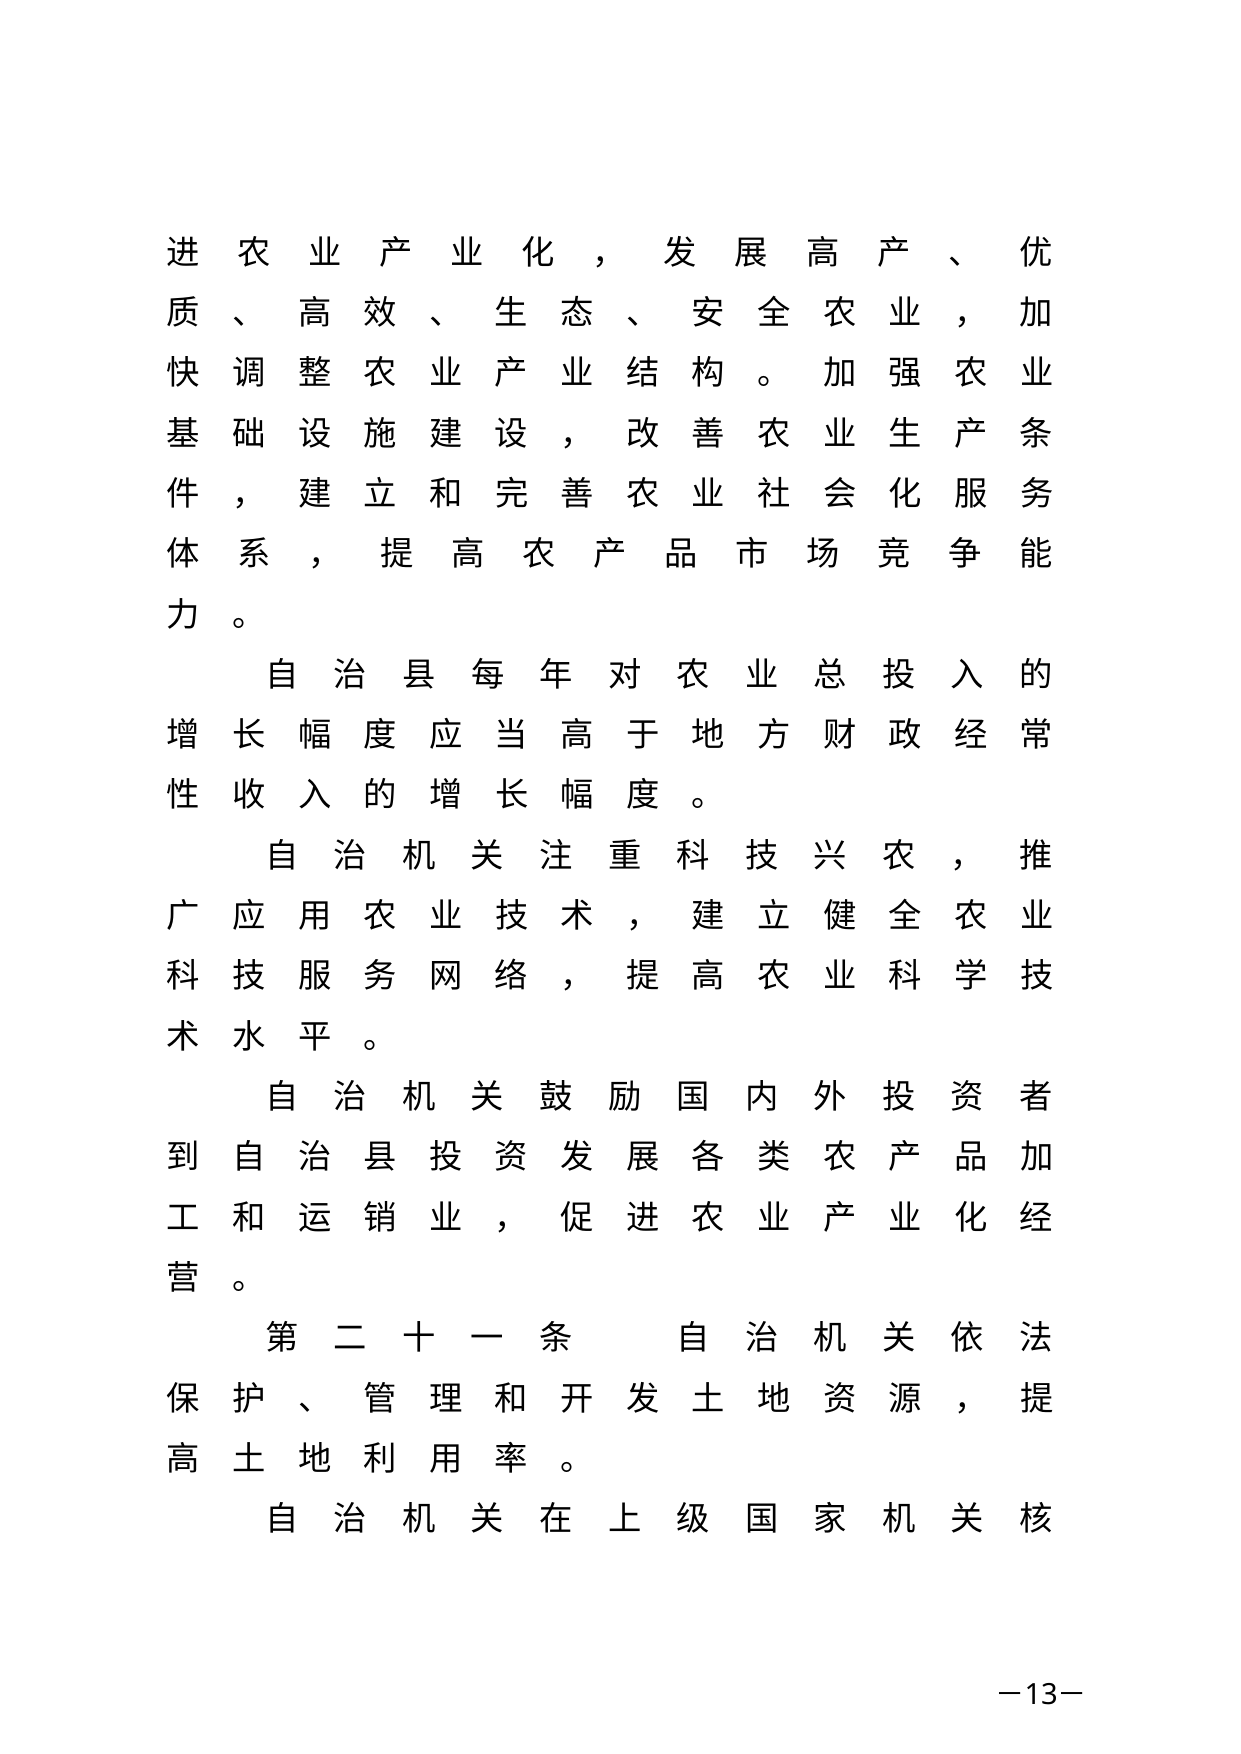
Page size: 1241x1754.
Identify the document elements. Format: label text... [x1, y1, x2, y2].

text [167, 1486, 1085, 1546]
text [167, 219, 1085, 642]
text 自治县每年对农业总投入的增长幅度应当高于地方财政经常性收入的增长幅度。 [167, 642, 1085, 822]
text 第二十一条 自治机关依法保护、管理和开发土地资源，提高土地利用率。 [167, 1305, 1085, 1486]
text 自治机关注重科技兴农，推广应用农业技术，建立健全农业科技服务网络，提高农业科学技术水平。 [167, 822, 1085, 1064]
text 自治机关鼓励国内外投资者到自治县投资发展各类农产品加工和运销业，促进农业产业化经营。 [167, 1064, 1085, 1305]
